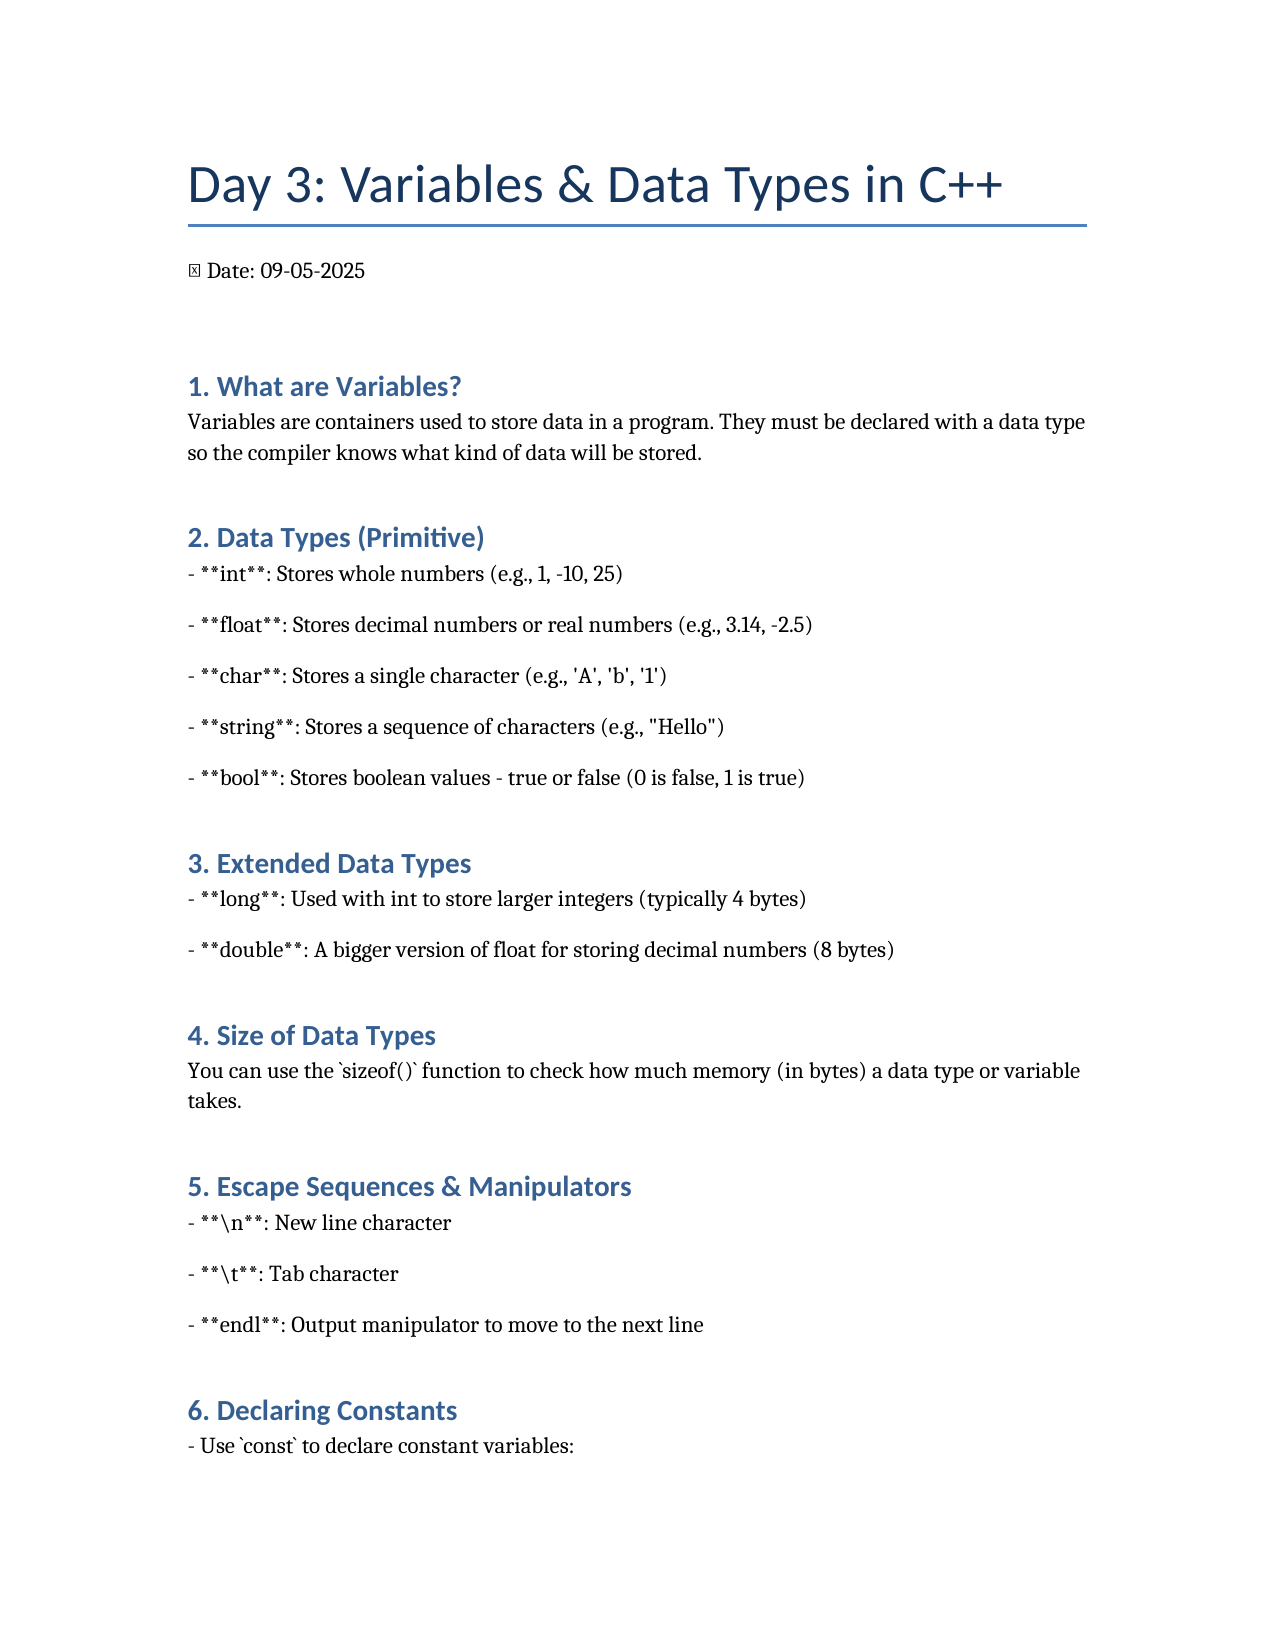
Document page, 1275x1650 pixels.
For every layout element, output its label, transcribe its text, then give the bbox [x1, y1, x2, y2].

subtitle 2. Data Types (Primitive) [187, 519, 1087, 555]
text - **bool**: Stores boolean values - true or false (0 is false, 1 is true) [187, 765, 1087, 791]
text - **endl**: Output manipulator to move to the next line [187, 1311, 1087, 1338]
text - Use `const` to declare constant variables: [187, 1433, 1087, 1459]
text 📅 Date: 09-05-2025 [187, 258, 1087, 314]
text - **long**: Used with int to store larger integers (typically 4 bytes) [187, 886, 1087, 912]
subtitle 6. Declaring Constants [187, 1392, 1087, 1427]
text - **float**: Stores decimal numbers or real numbers (e.g., 3.14, -2.5) [187, 612, 1087, 638]
text - **\n**: New line character [187, 1209, 1087, 1236]
subtitle 5. Escape Sequences & Manipulators [187, 1168, 1087, 1204]
text - **int**: Stores whole numbers (e.g., 1, -10, 25) [187, 561, 1087, 587]
title Day 3: Variables & Data Types in C++ [187, 150, 1087, 227]
text - **string**: Stores a sequence of characters (e.g., "Hello") [187, 714, 1087, 740]
text You can use the `sizeof()` function to check how much memory (in bytes) a data type or variable takes. [187, 1058, 1087, 1114]
subtitle 3. Extended Data Types [187, 845, 1087, 881]
text Variables are containers used to store data in a program. They must be declared with a data type so the compiler knows what kind of data will be stored. [187, 409, 1087, 466]
subtitle 1. What are Variables? [187, 368, 1087, 404]
text - **double**: A bigger version of float for storing decimal numbers (8 bytes) [187, 937, 1087, 963]
text - **char**: Stores a single character (e.g., 'A', 'b', '1') [187, 663, 1087, 689]
subtitle 4. Size of Data Types [187, 1017, 1087, 1053]
text - **\t**: Tab character [187, 1260, 1087, 1287]
